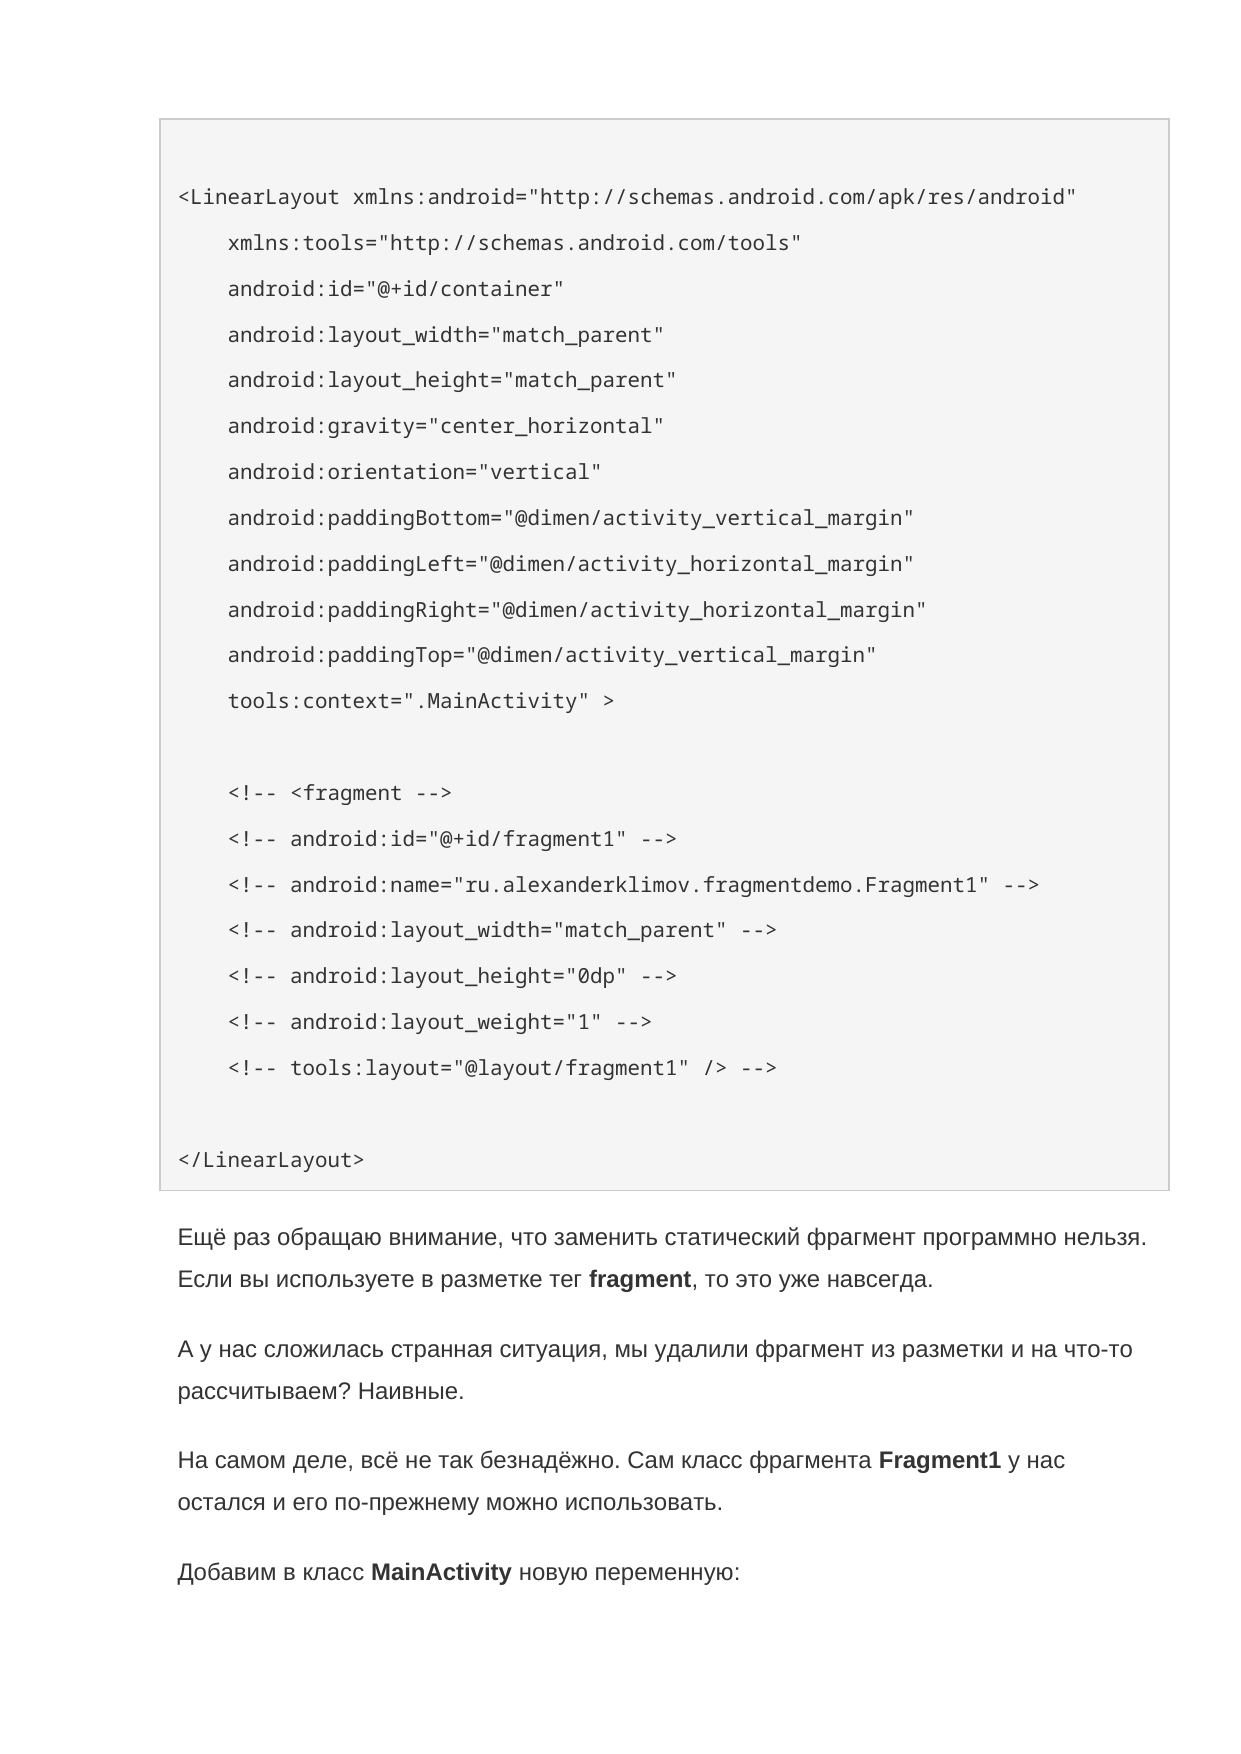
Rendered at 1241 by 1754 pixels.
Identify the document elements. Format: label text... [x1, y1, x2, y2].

text tools:context=".MainActivity" > [161, 668, 1168, 714]
text android:paddingRight="@dimen/activity_horizontal_margin" [161, 576, 1168, 622]
text android:layout_height="match_parent" [161, 347, 1168, 393]
text <!-- android:layout_width="match_parent" --> [161, 897, 1168, 943]
text android:paddingLeft="@dimen/activity_horizontal_margin" [161, 531, 1168, 576]
text На самом деле, всё не так безнадёжно. Сам класс фрагмента Fragment1 у нас остался и его по-прежнему можно использовать. [177, 1432, 1152, 1516]
text android:gravity="center_horizontal" [161, 393, 1168, 439]
text android:paddingBottom="@dimen/activity_vertical_margin" [161, 485, 1168, 531]
text android:id="@+id/container" [161, 256, 1168, 301]
text Добавим в класс MainActivity новую переменную: [177, 1544, 1152, 1586]
text <!-- android:layout_weight="1" --> [161, 989, 1168, 1035]
text <!-- android:name="ru.alexanderklimov.fragmentdemo.Fragment1" --> [161, 851, 1168, 897]
text А у нас сложилась странная ситуация, мы удалили фрагмент из разметки и на что-то рассчитываем? Наивные. [177, 1320, 1152, 1404]
text <LinearLayout xmlns:android="http://schemas.android.com/apk/res/android" [161, 164, 1168, 210]
text Ещё раз обращаю внимание, что заменить статический фрагмент программно нельзя. Если вы используете в разметке тег fragment, то это уже навсегда. [177, 1209, 1152, 1292]
text <!-- <fragment --> [161, 760, 1168, 806]
text android:orientation="vertical" [161, 439, 1168, 485]
text android:paddingTop="@dimen/activity_vertical_margin" [161, 622, 1168, 668]
text xmlns:tools="http://schemas.android.com/tools" [161, 210, 1168, 256]
text <!-- tools:layout="@layout/fragment1" /> --> [161, 1035, 1168, 1081]
text <!-- android:id="@+id/fragment1" --> [161, 806, 1168, 851]
text <!-- android:layout_height="0dp" --> [161, 943, 1168, 989]
text android:layout_width="match_parent" [161, 301, 1168, 347]
text </LinearLayout> [161, 1126, 1168, 1190]
